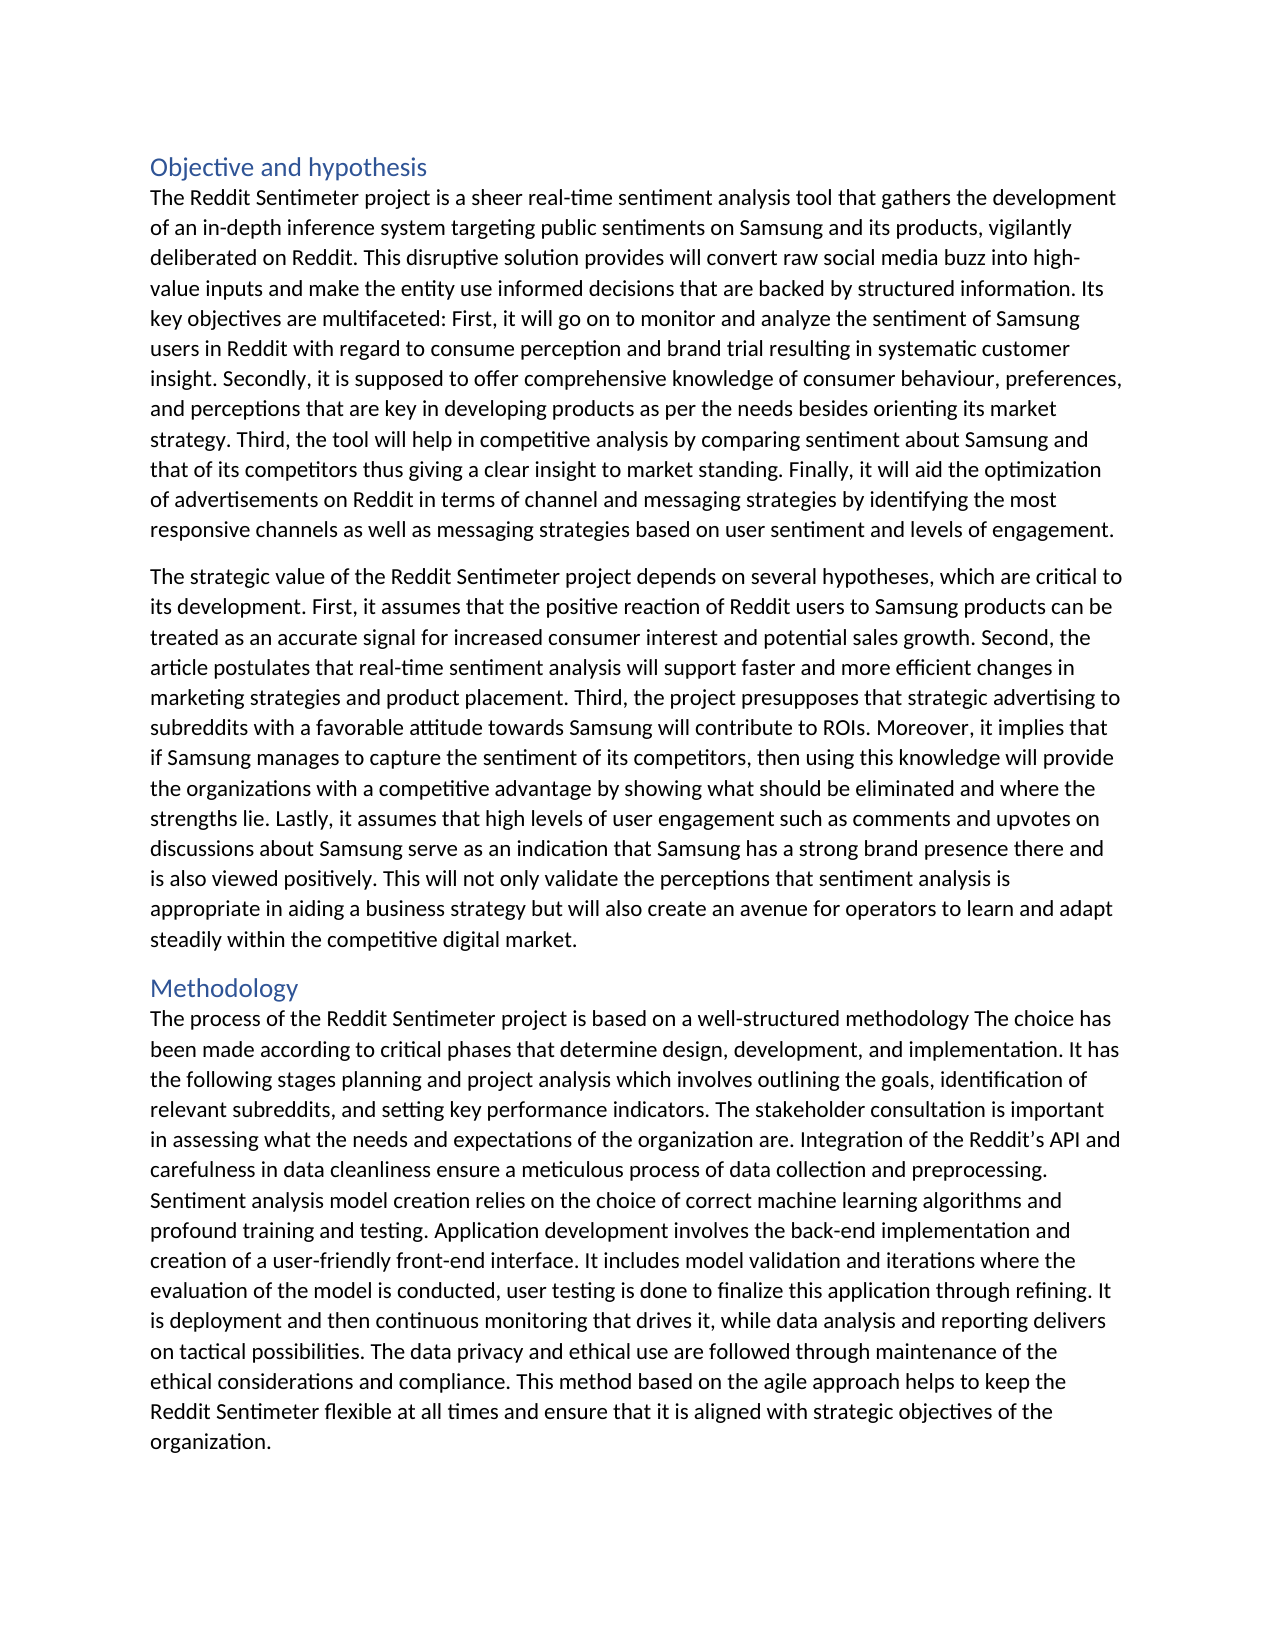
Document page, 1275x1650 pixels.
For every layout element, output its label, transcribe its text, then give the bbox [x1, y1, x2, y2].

subtitle Objective and hypothesis [150, 150, 1125, 183]
text The process of the Reddit Sentimeter project is based on a well-structured methodology The choice has been made according to critical phases that determine design, development, and implementation. It has the following stages planning and project analysis which involves outlining the goals, identification of relevant subreddits, and setting key performance indicators. The stakeholder consultation is important in assessing what the needs and expectations of the organization are. Integration of the Reddit’s API and carefulness in data cleanliness ensure a meticulous process of data collection and preprocessing. Sentiment analysis model creation relies on the choice of correct machine learning algorithms and profound training and testing. Application development involves the back-end implementation and creation of a user-friendly front-end interface. It includes model validation and iterations where the evaluation of the model is conducted, user testing is done to finalize this application through refining. It is deployment and then continuous monitoring that drives it, while data analysis and reporting delivers on tactical possibilities. The data privacy and ethical use are followed through maintenance of the ethical considerations and compliance. This method based on the agile approach helps to keep the Reddit Sentimeter flexible at all times and ensure that it is aligned with strategic objectives of the organization. [150, 1004, 1125, 1456]
text The strategic value of the Reddit Sentimeter project depends on several hypotheses, which are critical to its development. First, it assumes that the positive reaction of Reddit users to Samsung products can be treated as an accurate signal for increased consumer interest and potential sales growth. Second, the article postulates that real-time sentiment analysis will support faster and more efficient changes in marketing strategies and product placement. Third, the project presupposes that strategic advertising to subreddits with a favorable attitude towards Samsung will contribute to ROIs. Moreover, it implies that if Samsung manages to capture the sentiment of its competitors, then using this knowledge will provide the organizations with a competitive advantage by showing what should be eliminated and where the strengths lie. Lastly, it assumes that high levels of user engagement such as comments and upvotes on discussions about Samsung serve as an indication that Samsung has a strong brand presence there and is also viewed positively. This will not only validate the perceptions that sentiment analysis is appropriate in aiding a business strategy but will also create an avenue for operators to learn and adapt steadily within the competitive digital market. [150, 562, 1125, 953]
subtitle Methodology [150, 972, 1125, 1004]
text The Reddit Sentimeter project is a sheer real-time sentiment analysis tool that gathers the development of an in-depth inference system targeting public sentiments on Samsung and its products, vigilantly deliberated on Reddit. This disruptive solution provides will convert raw social media buzz into high-value inputs and make the entity use informed decisions that are backed by structured information. Its key objectives are multifaceted: First, it will go on to monitor and analyze the sentiment of Samsung users in Reddit with regard to consume perception and brand trial resulting in systematic customer insight. Secondly, it is supposed to offer comprehensive knowledge of consumer behaviour, preferences, and perceptions that are key in developing products as per the needs besides orienting its market strategy. Third, the tool will help in competitive analysis by comparing sentiment about Samsung and that of its competitors thus giving a clear insight to market standing. Finally, it will aid the optimization of advertisements on Reddit in terms of channel and messaging strategies by identifying the most responsive channels as well as messaging strategies based on user sentiment and levels of engagement. [150, 183, 1125, 543]
